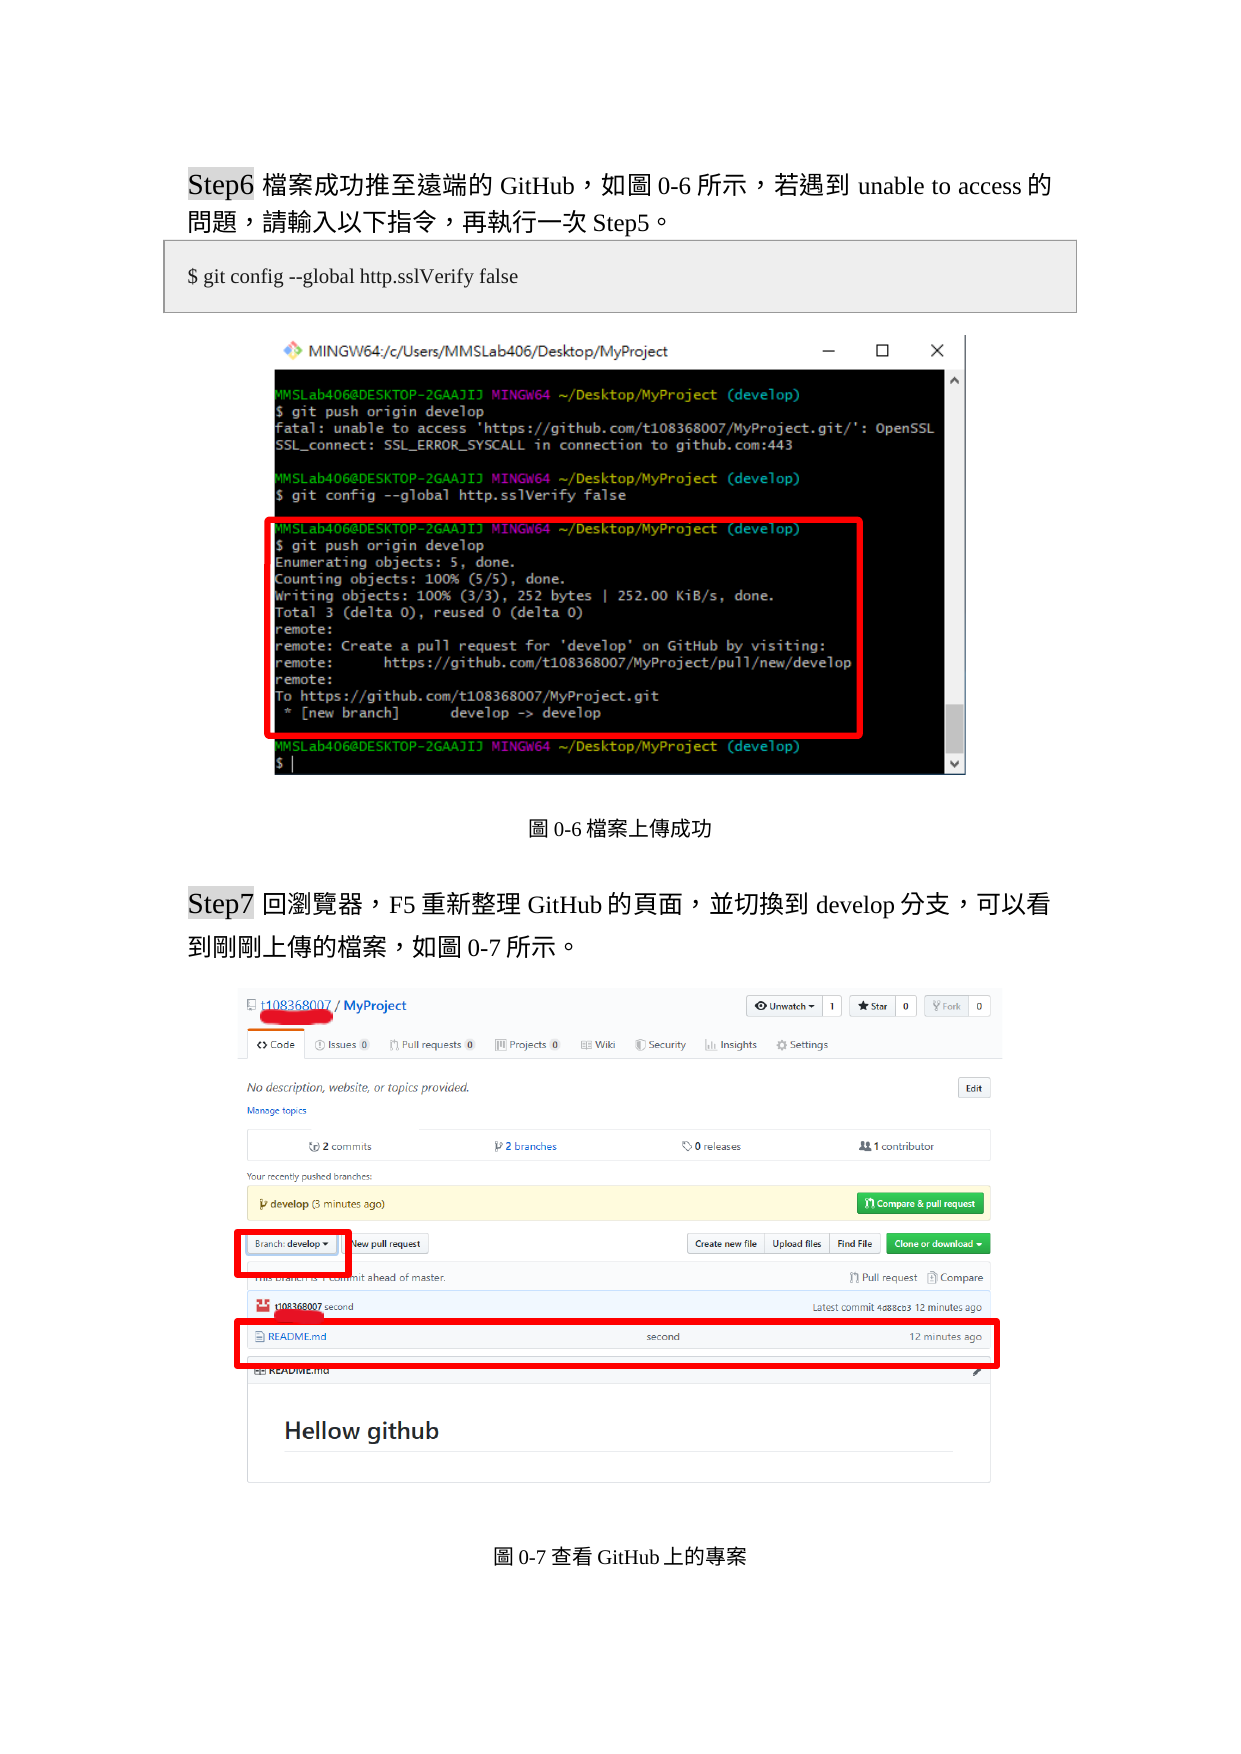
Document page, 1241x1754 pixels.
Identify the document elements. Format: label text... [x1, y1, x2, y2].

picture [240, 1325, 994, 1363]
text Step6 檔案成功推至遠端的GitHub，如圖0-6所示，若遇到 unable to access的問題，請輸入以下指令，再執行一次Step5。 [187, 164, 1053, 239]
text 圖0-7 查看GitHub上的專案 [187, 1537, 1053, 1574]
text 圖0-6 檔案上傳成功 [187, 809, 1053, 846]
text Step7 回瀏覽器，F5重新整理GitHub的頁面，並切換到develop分支，可以看到剛剛上傳的檔案，如圖0-7所示。 [187, 884, 1053, 964]
picture [274, 335, 966, 775]
picture [274, 523, 856, 732]
picture [237, 988, 1003, 1494]
text $ git config --global http.sslVerify false [165, 241, 1076, 312]
picture [241, 1235, 345, 1272]
